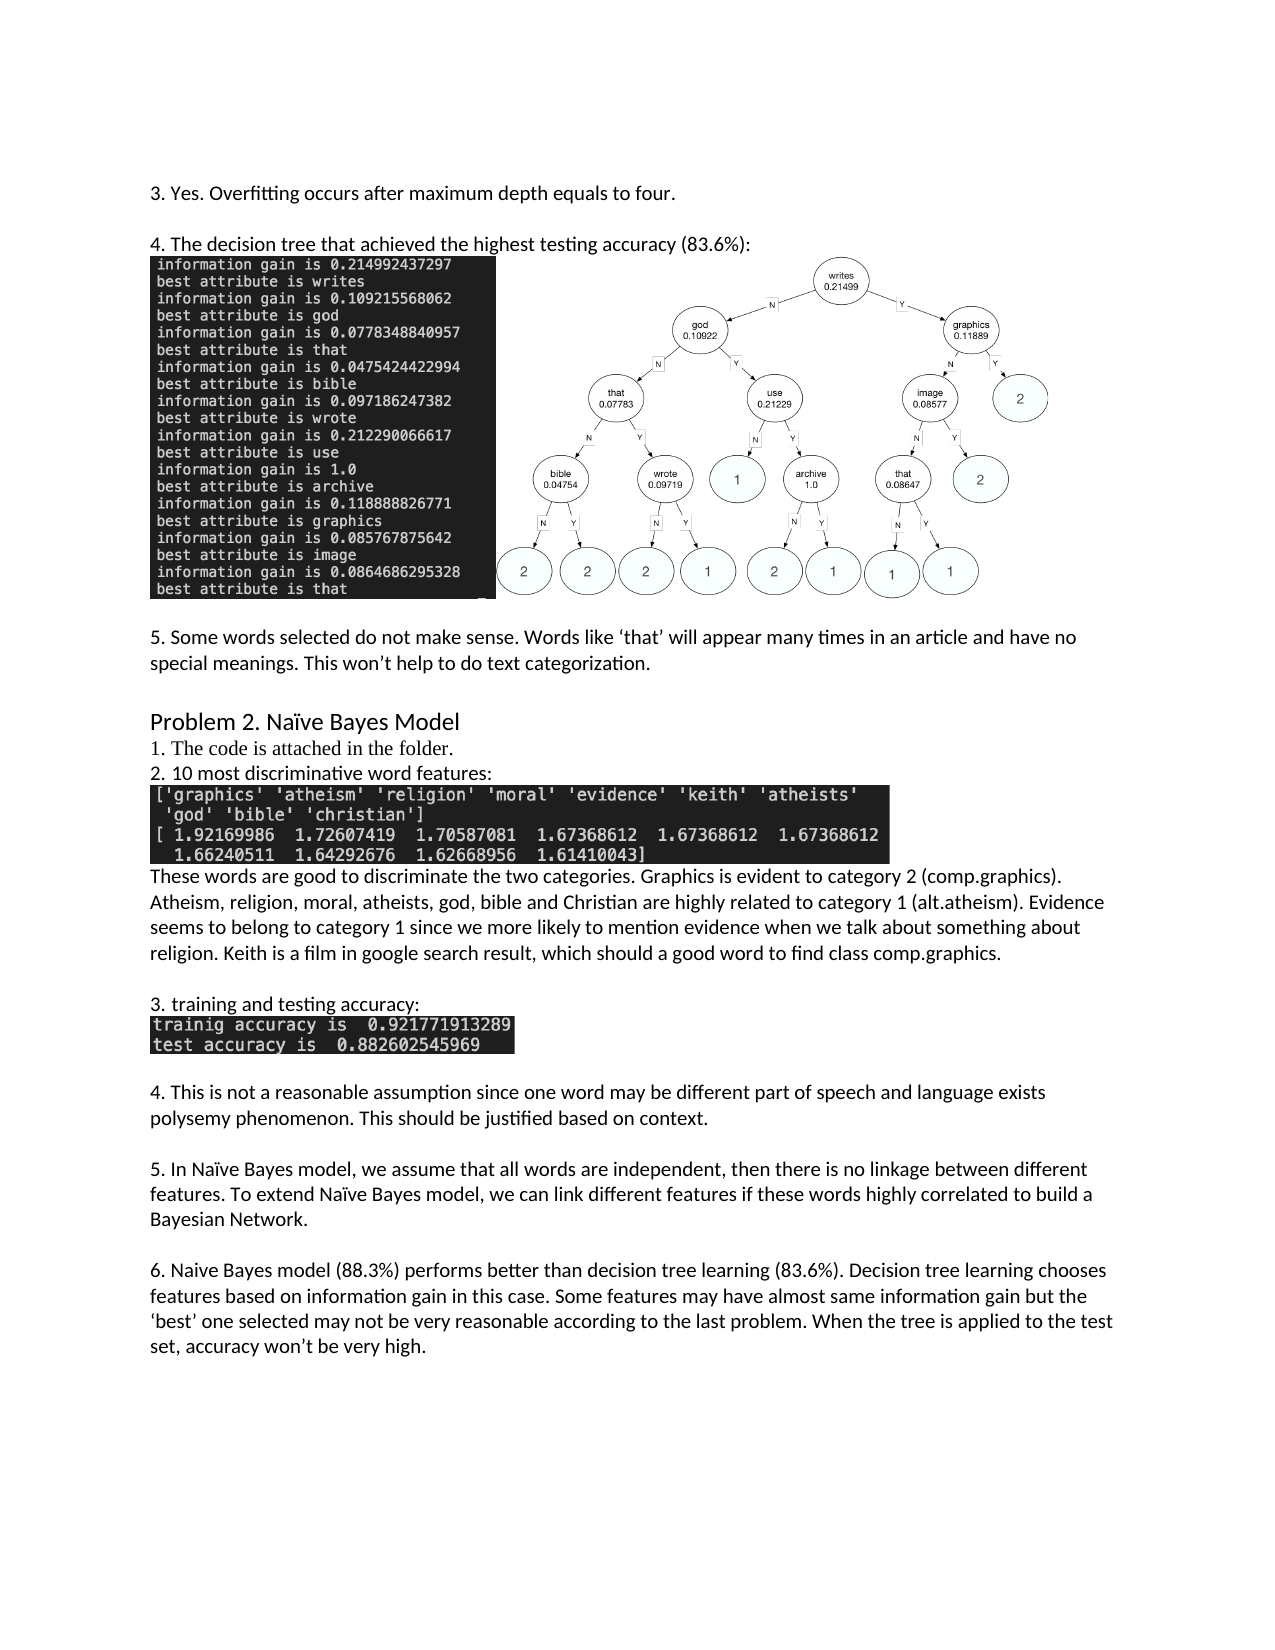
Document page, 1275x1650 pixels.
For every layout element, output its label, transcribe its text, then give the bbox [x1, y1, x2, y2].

text 5. In Naïve Bayes model, we assume that all words are independent, then there is no linkage between different features. To extend Naïve Bayes model, we can link different features if these words highly correlated to build a Bayesian Network. [150, 1156, 1125, 1232]
text 4. This is not a reasonable assumption since one word may be different part of speech and language exists polysemy phenomenon. This should be justified based on context. [150, 1079, 1125, 1130]
text 5. Some words selected do not make sense. Words like ‘that’ will appear many times in an article and have no special meanings. This won’t help to do text categorization. [150, 624, 1125, 675]
picture [150, 785, 890, 864]
text 3. Yes. Overfitting occurs after maximum depth equals to four. [150, 181, 1125, 206]
text 6. Naive Bayes model (88.3%) performs better than decision tree learning (83.6%). Decision tree learning chooses features based on information gain in this case. Some features may have almost same information gain but the ‘best’ one selected may not be very reasonable according to the last problem. When the tree is applied to the test set, accuracy won’t be very high. [150, 1257, 1125, 1359]
picture [150, 256, 1049, 599]
text 3. training and testing accuracy: [150, 991, 1125, 1016]
text 2. 10 most discriminative word features: [150, 760, 1125, 786]
text These words are good to discriminate the two categories. Graphics is evident to category 2 (comp.graphics). Atheism, religion, moral, atheists, god, bible and Christian are highly related to category 1 (alt.atheism). Evidence seems to belong to category 1 since we more likely to mention evidence when we talk about something about religion. Keith is a film in google search result, which should a good word to find class comp.graphics. [150, 864, 1125, 965]
picture [150, 1016, 515, 1054]
text 1. The code is attached in the folder. [150, 736, 1125, 760]
text Problem 2. Naïve Bayes Model [150, 706, 1125, 736]
text 4. The decision tree that achieved the highest testing accuracy (83.6%): [150, 231, 1125, 257]
